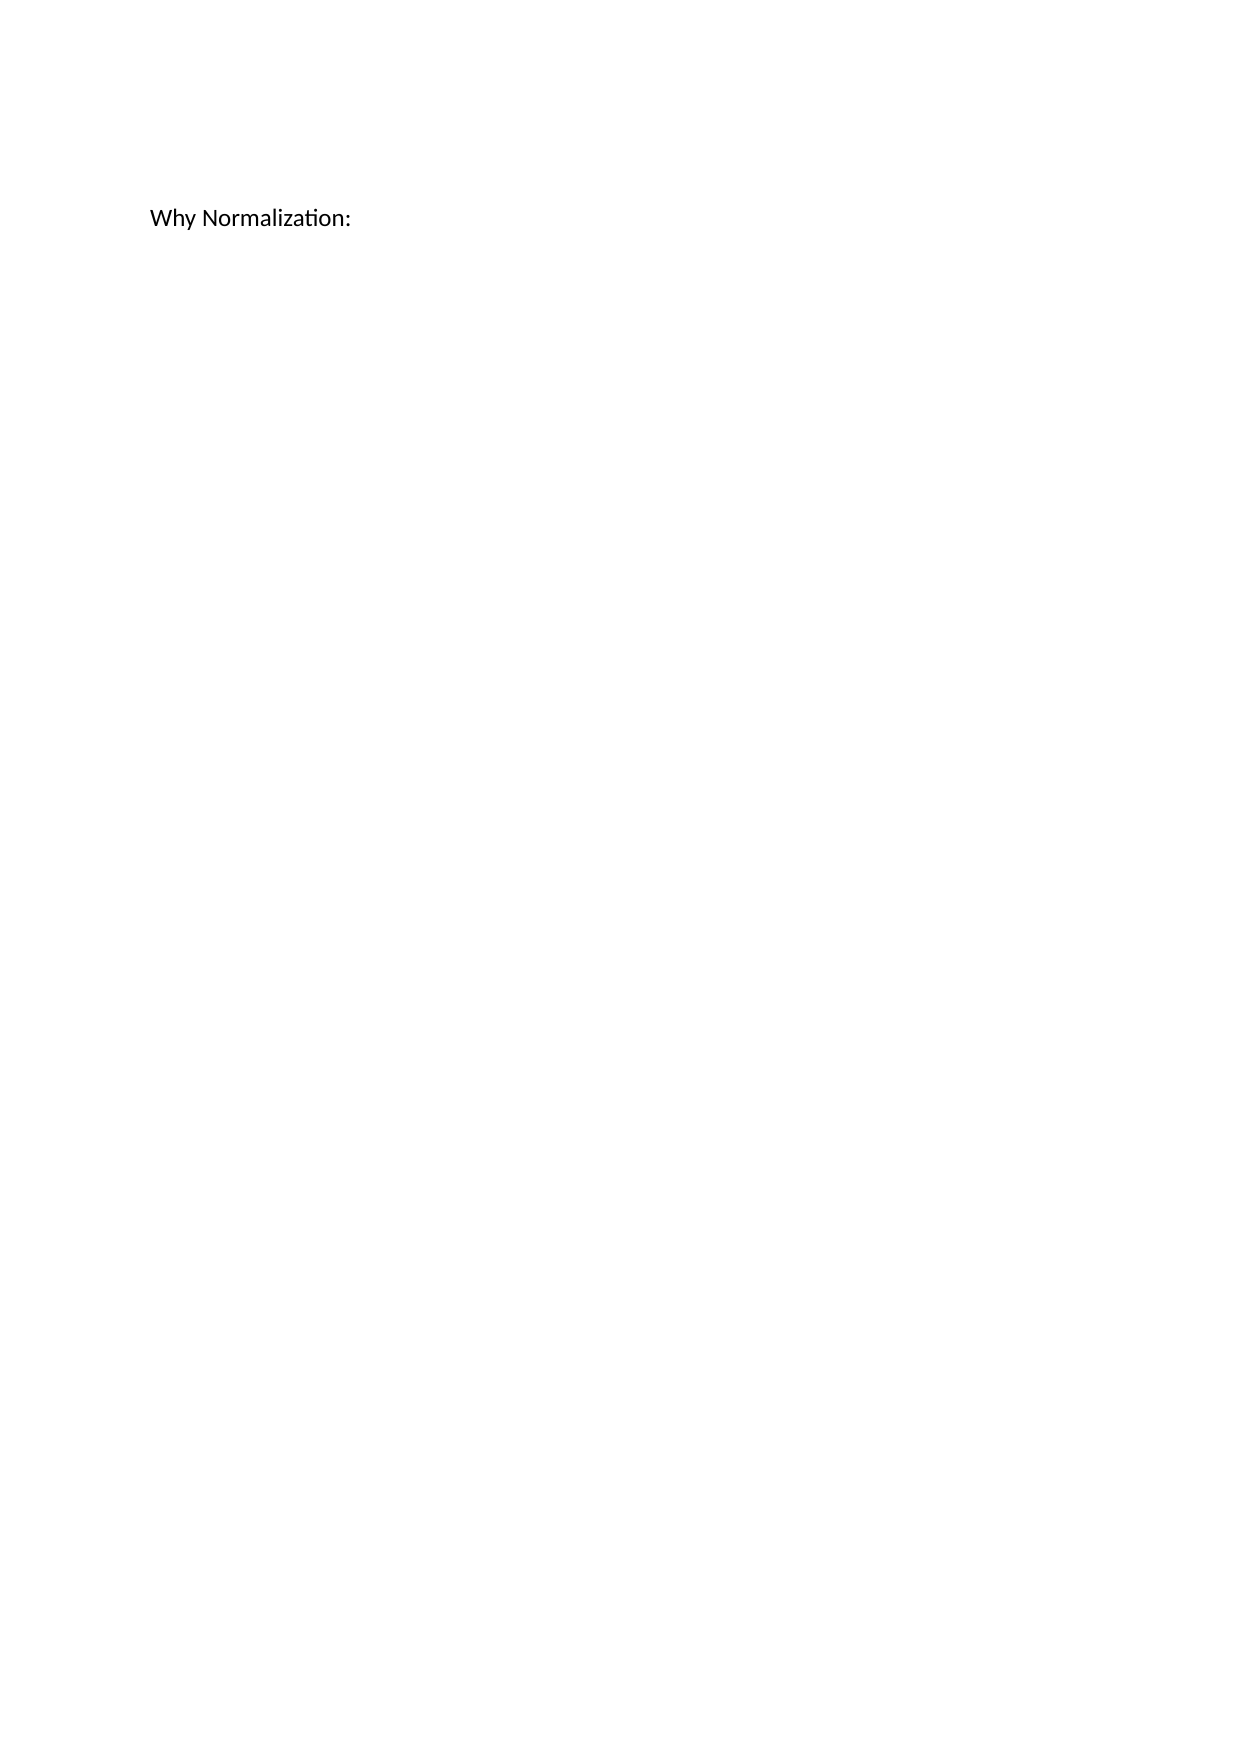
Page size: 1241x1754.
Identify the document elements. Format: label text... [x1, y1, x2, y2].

text Why Normalization: [150, 202, 1090, 232]
